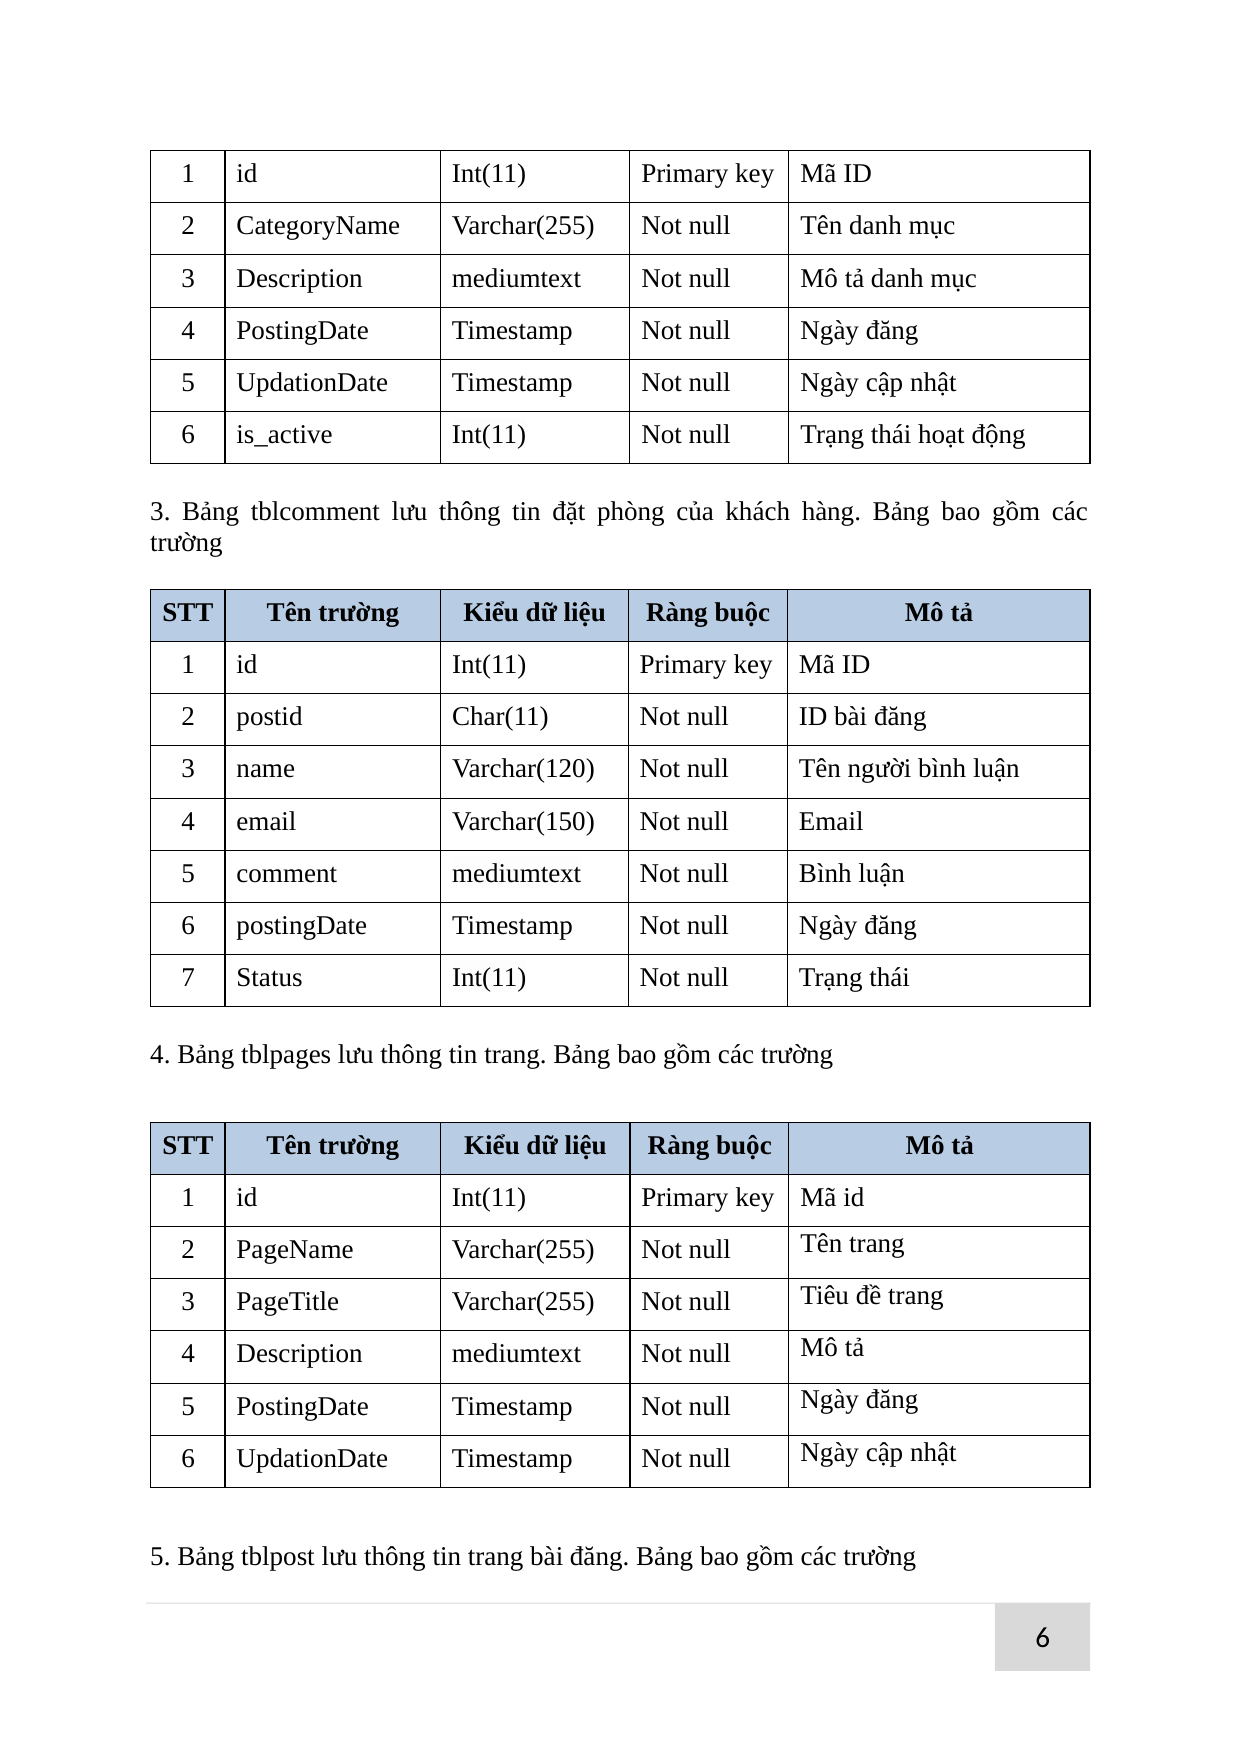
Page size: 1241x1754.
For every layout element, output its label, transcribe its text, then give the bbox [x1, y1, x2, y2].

table_cell UpdationDate [226, 1436, 440, 1487]
table_cell id [226, 151, 440, 202]
table_header STT [151, 1123, 224, 1174]
table_cell Not null [631, 1227, 788, 1278]
table_cell UpdationDate [226, 360, 440, 411]
table_cell Not null [631, 1436, 788, 1487]
table_cell 4 [151, 1331, 224, 1382]
table_cell Varchar(120) [441, 746, 628, 797]
table_cell CategoryName [226, 203, 440, 254]
table_header Tên trường [226, 1123, 440, 1174]
table_header Tên trường [226, 590, 440, 641]
table_cell Varchar(255) [441, 1279, 629, 1330]
table_cell Ngày đăng [788, 903, 1089, 954]
table_cell Not null [631, 1331, 788, 1382]
table_cell PageTitle [226, 1279, 440, 1330]
table_cell id [226, 1175, 440, 1226]
table_cell Not null [629, 955, 787, 1006]
table_cell Char(11) [441, 694, 628, 745]
table_header Mô tả [788, 590, 1089, 641]
table_cell 1 [151, 642, 224, 693]
table_cell Ngày đăng [789, 1384, 1089, 1435]
table_cell 6 [151, 412, 224, 463]
table_cell 6 [151, 903, 224, 954]
table_cell Not null [630, 412, 788, 463]
table_cell comment [226, 851, 440, 902]
table_cell 1 [151, 151, 224, 202]
table_cell Mã ID [788, 642, 1089, 693]
table_cell Varchar(255) [441, 1227, 629, 1278]
table_cell Tên danh mục [789, 203, 1089, 254]
table_cell Ngày đăng [789, 308, 1089, 359]
table_cell Not null [630, 203, 788, 254]
table_cell Not null [631, 1279, 788, 1330]
table_cell Timestamp [441, 1436, 629, 1487]
table_cell 5 [151, 1384, 224, 1435]
table_cell Primary key [629, 642, 787, 693]
table_cell email [226, 799, 440, 850]
table_cell is_active [226, 412, 440, 463]
table_cell Int(11) [441, 412, 629, 463]
table_cell Tiêu đề trang [789, 1279, 1089, 1330]
table_cell 5 [151, 360, 224, 411]
table_cell Int(11) [441, 1175, 629, 1226]
table_cell ID bài đăng [788, 694, 1089, 745]
table_cell Not null [629, 799, 787, 850]
table_cell Varchar(150) [441, 799, 628, 850]
table_cell Int(11) [441, 955, 628, 1006]
table_cell 4 [151, 308, 224, 359]
table_header STT [151, 590, 224, 641]
table_cell Not null [629, 694, 787, 745]
table_cell Ngày cập nhật [789, 1436, 1089, 1487]
table_cell 7 [151, 955, 224, 1006]
table_cell Bình luận [788, 851, 1089, 902]
table_cell Tên trang [789, 1227, 1089, 1278]
table_cell 5 [151, 851, 224, 902]
table_cell Description [226, 255, 440, 307]
table_cell PostingDate [226, 308, 440, 359]
table_cell 2 [151, 1227, 224, 1278]
table_header Kiểu dữ liệu [441, 590, 628, 641]
table_cell Int(11) [441, 151, 629, 202]
table_cell Trạng thái hoạt động [789, 412, 1089, 463]
table_header Ràng buộc [629, 590, 787, 641]
table_cell 3 [151, 1279, 224, 1330]
table_cell mediumtext [441, 1331, 629, 1382]
table_cell mediumtext [441, 255, 629, 307]
table_cell mediumtext [441, 851, 628, 902]
table_cell Mô tả [789, 1331, 1089, 1382]
table_header Mô tả [789, 1123, 1089, 1174]
table_cell Status [226, 955, 440, 1006]
table_cell Mô tả danh mục [789, 255, 1089, 307]
table_cell Not null [631, 1384, 788, 1435]
table_cell 2 [151, 203, 224, 254]
table_cell Primary key [630, 151, 788, 202]
table_header Kiểu dữ liệu [441, 1123, 629, 1174]
table_cell 4 [151, 799, 224, 850]
table_cell 3 [151, 255, 224, 307]
table_cell 6 [151, 1436, 224, 1487]
text 4. Bảng tblpages lưu thông tin trang. Bảng bao gồm các trường [150, 1038, 1090, 1069]
table_cell id [226, 642, 440, 693]
table_cell Primary key [631, 1175, 788, 1226]
table_cell Timestamp [441, 903, 628, 954]
table_cell PostingDate [226, 1384, 440, 1435]
table_cell Mã ID [789, 151, 1089, 202]
table_cell Timestamp [441, 1384, 629, 1435]
table_cell Tên người bình luận [788, 746, 1089, 797]
table_cell PageName [226, 1227, 440, 1278]
table_cell Not null [629, 746, 787, 797]
table_cell postid [226, 694, 440, 745]
table_cell Description [226, 1331, 440, 1382]
table_cell Not null [630, 308, 788, 359]
table_cell Not null [629, 903, 787, 954]
table_cell Email [788, 799, 1089, 850]
table_cell Not null [629, 851, 787, 902]
table_cell Not null [630, 255, 788, 307]
table_cell Timestamp [441, 360, 629, 411]
table_cell 2 [151, 694, 224, 745]
text 3. Bảng tblcomment lưu thông tin đặt phòng của khách hàng. Bảng bao gồm các trường [150, 495, 1090, 558]
table_cell Timestamp [441, 308, 629, 359]
table_cell 3 [151, 746, 224, 797]
table_cell Mã id [789, 1175, 1089, 1226]
table_cell postingDate [226, 903, 440, 954]
table_cell name [226, 746, 440, 797]
table_cell Not null [630, 360, 788, 411]
table_cell Int(11) [441, 642, 628, 693]
table_cell 1 [151, 1175, 224, 1226]
table_cell Ngày cập nhật [789, 360, 1089, 411]
table_header Ràng buộc [631, 1123, 788, 1174]
text 5. Bảng tblpost lưu thông tin trang bài đăng. Bảng bao gồm các trường [150, 1540, 1090, 1571]
table_cell Trạng thái [788, 955, 1089, 1006]
table_cell Varchar(255) [441, 203, 629, 254]
